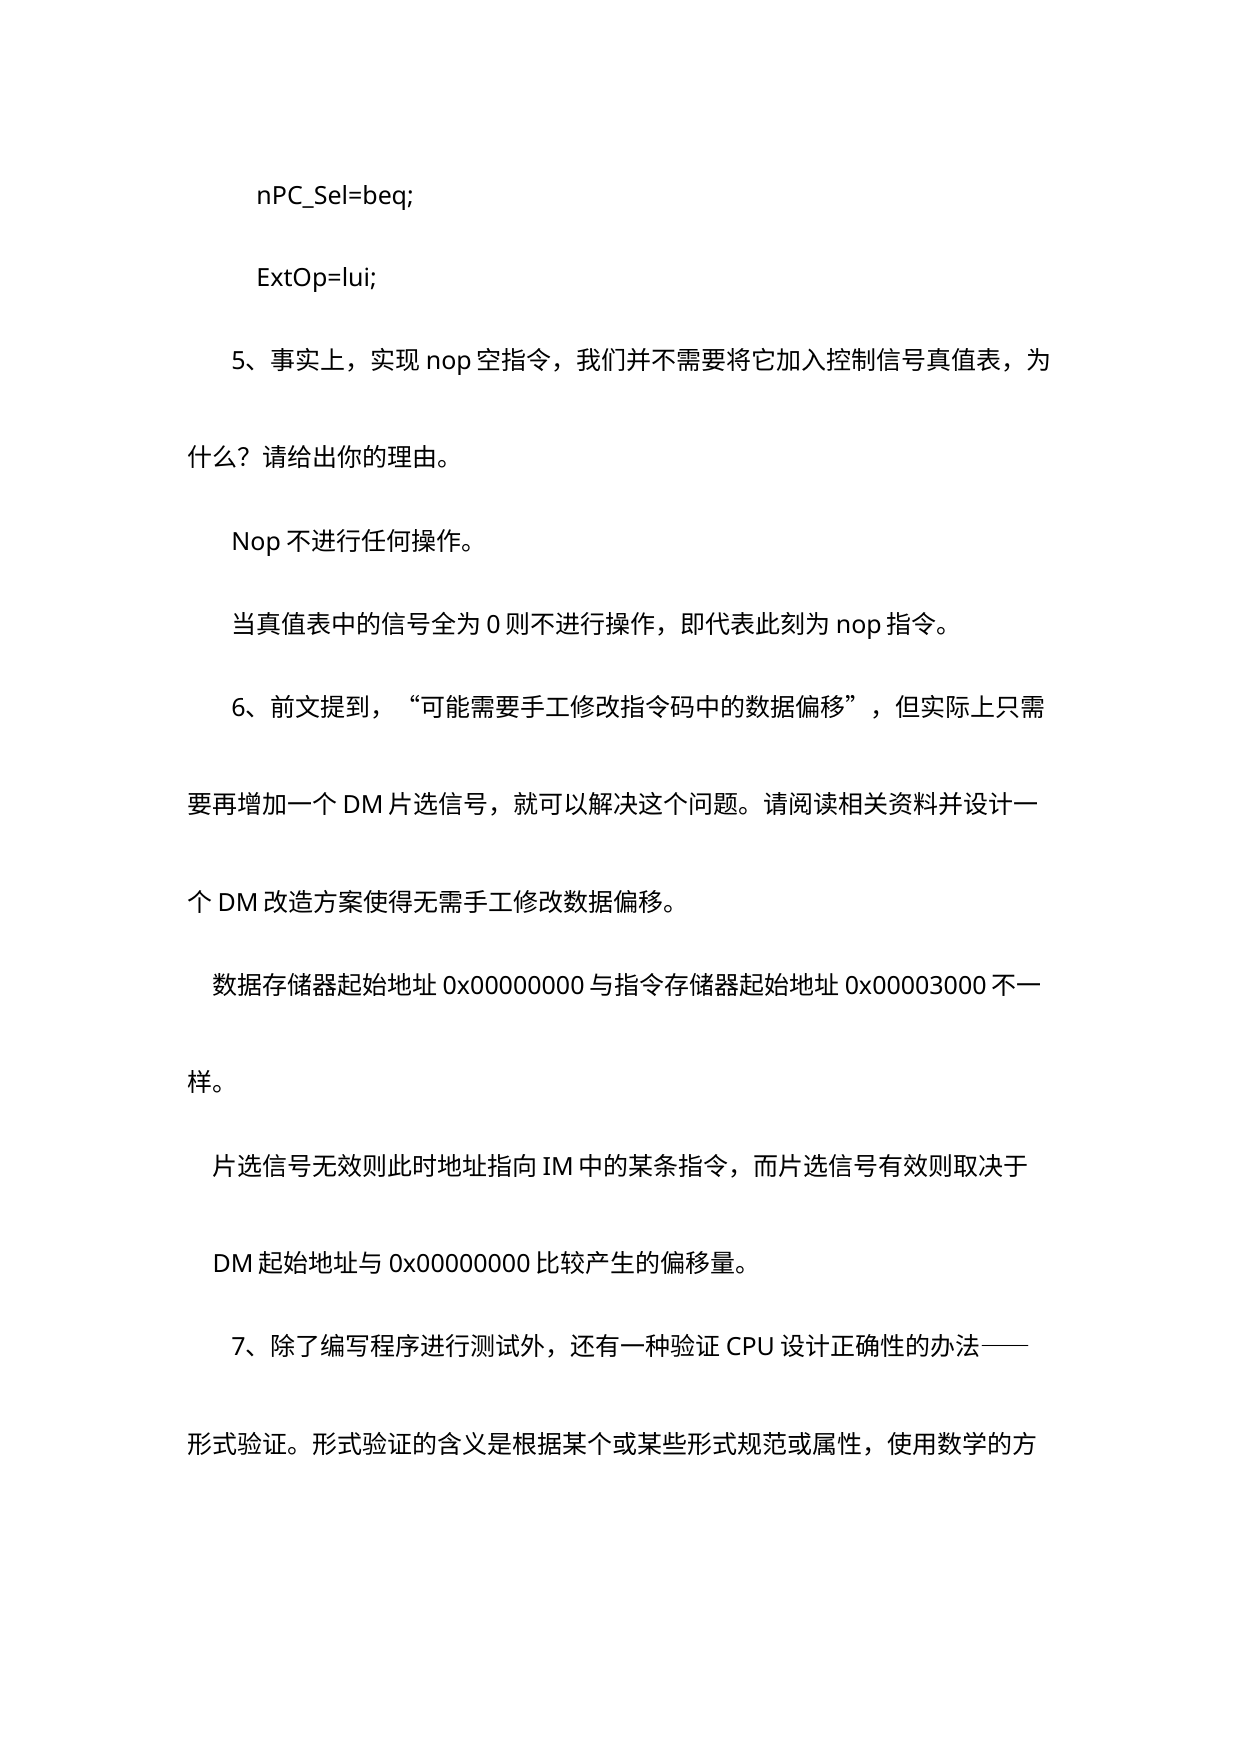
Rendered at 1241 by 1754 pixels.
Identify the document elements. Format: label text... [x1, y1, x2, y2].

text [187, 1312, 1053, 1475]
text Nop不进行任何操作。 [187, 507, 1053, 572]
list nPC_Sel=beq; [231, 162, 1053, 227]
text 数据存储器起始地址0x00000000与指令存储器起始地址0x00003000不一样。 [187, 951, 1053, 1113]
text 6、前文提到，“可能需要手工修改指令码中的数据偏移”，但实际上只需要再增加一个DM片选信号，就可以解决这个问题。请阅读相关资料并设计一个DM改造方案使得无需手工修改数据偏移。 [187, 673, 1053, 933]
text 当真值表中的信号全为0则不进行操作，即代表此刻为nop指令。 [187, 590, 1053, 655]
text 5、事实上，实现nop空指令，我们并不需要将它加入控制信号真值表，为什么？请给出你的理由。 [187, 326, 1053, 488]
text 片选信号无效则此时地址指向IM中的某条指令，而片选信号有效则取决于DM起始地址与0x00000000比较产生的偏移量。 [212, 1132, 1053, 1294]
list ExtOp=lui; [231, 244, 1053, 309]
